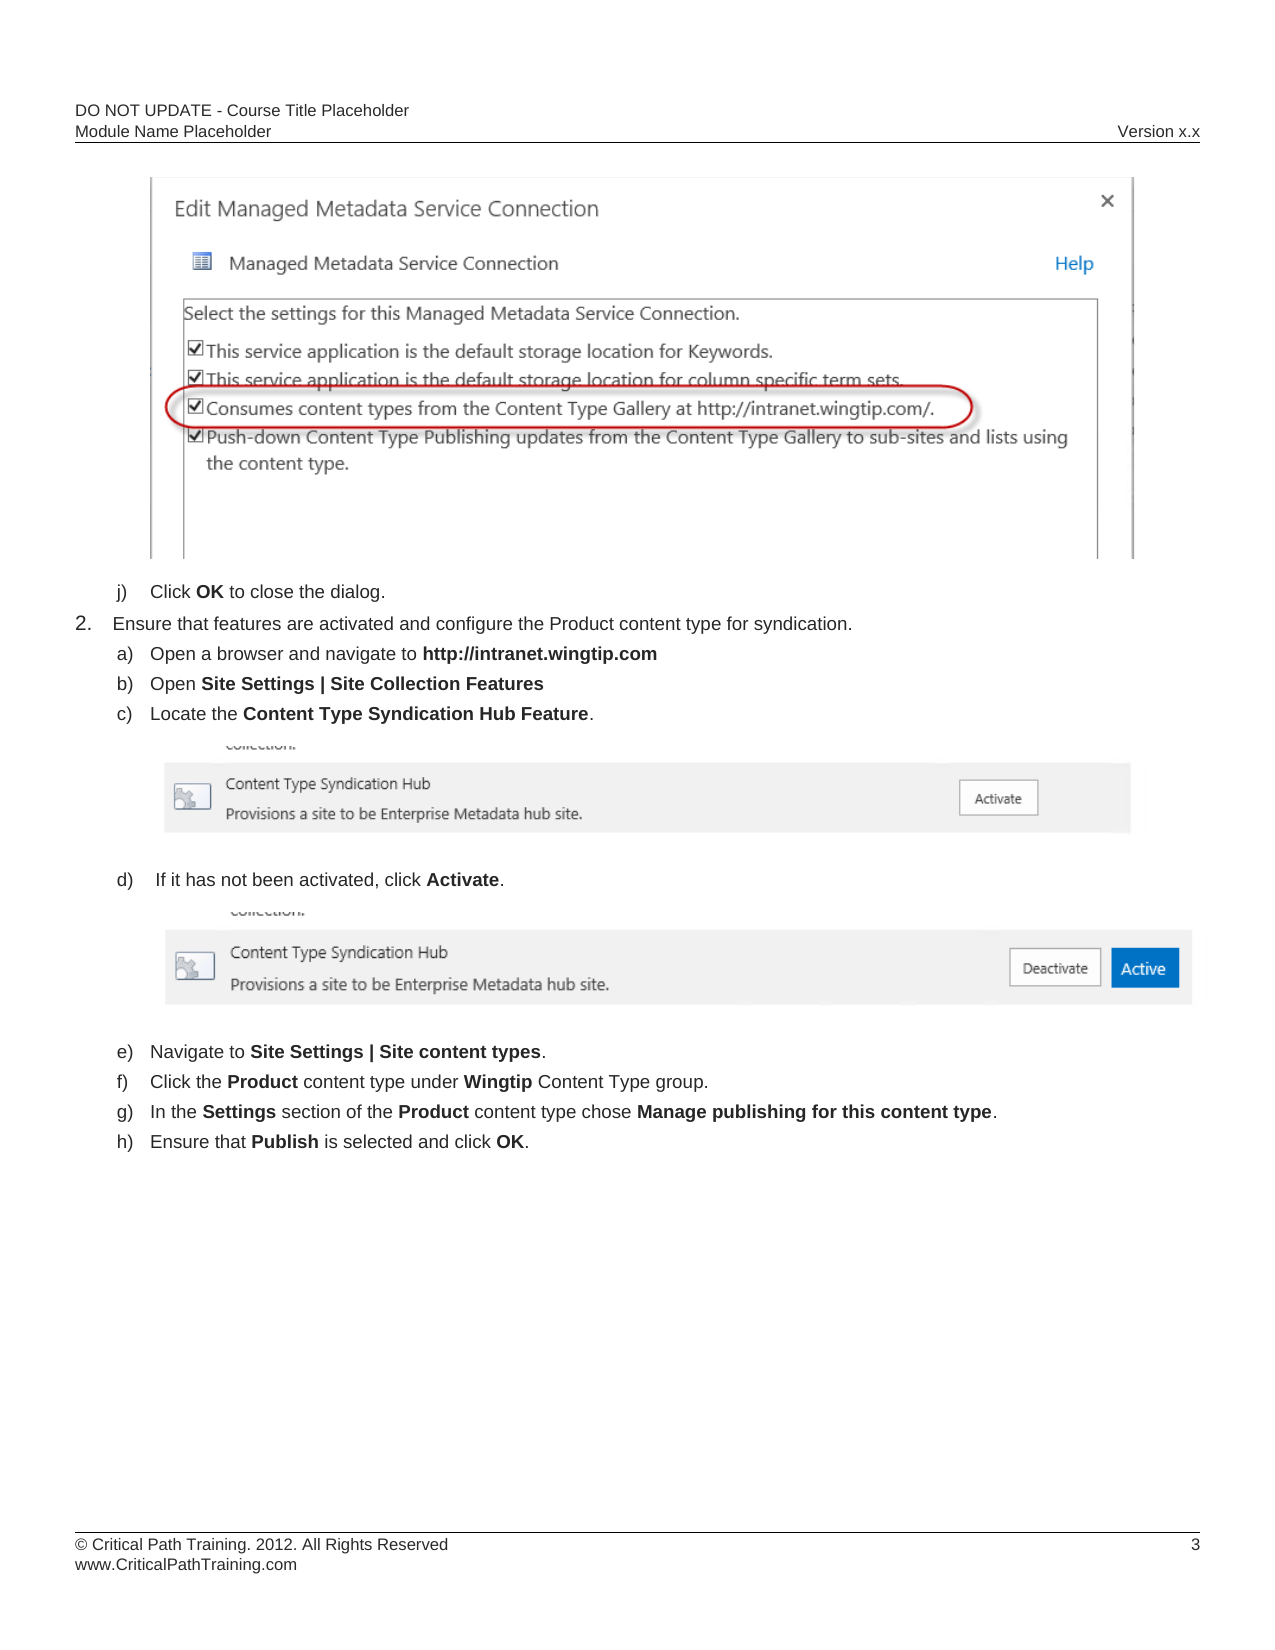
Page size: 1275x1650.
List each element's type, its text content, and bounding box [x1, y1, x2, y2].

picture [150, 746, 1148, 847]
text Click the Product content type under Wingtip Content Type group. [117, 1071, 1200, 1093]
text Click OK to close the dialog. [117, 581, 1200, 602]
text In the Settings section of the Product content type chose Manage publishing for this content type. [117, 1101, 1200, 1123]
text Locate the Content Type Syndication Hub Feature. [117, 703, 1200, 724]
text Navigate to Site Settings | Site content types. [117, 1041, 1200, 1063]
text Open a browser and navigate to http://intranet.wingtip.com [117, 643, 1200, 664]
text Ensure that Publish is selected and click OK. [117, 1131, 1200, 1152]
picture [150, 912, 1208, 1020]
picture [150, 177, 1135, 559]
text If it has not been activated, click Activate. [117, 869, 1200, 890]
text Open Site Settings | Site Collection Features [117, 673, 1200, 694]
text Ensure that features are activated and configure the Product content type for syndication. [75, 611, 1200, 634]
